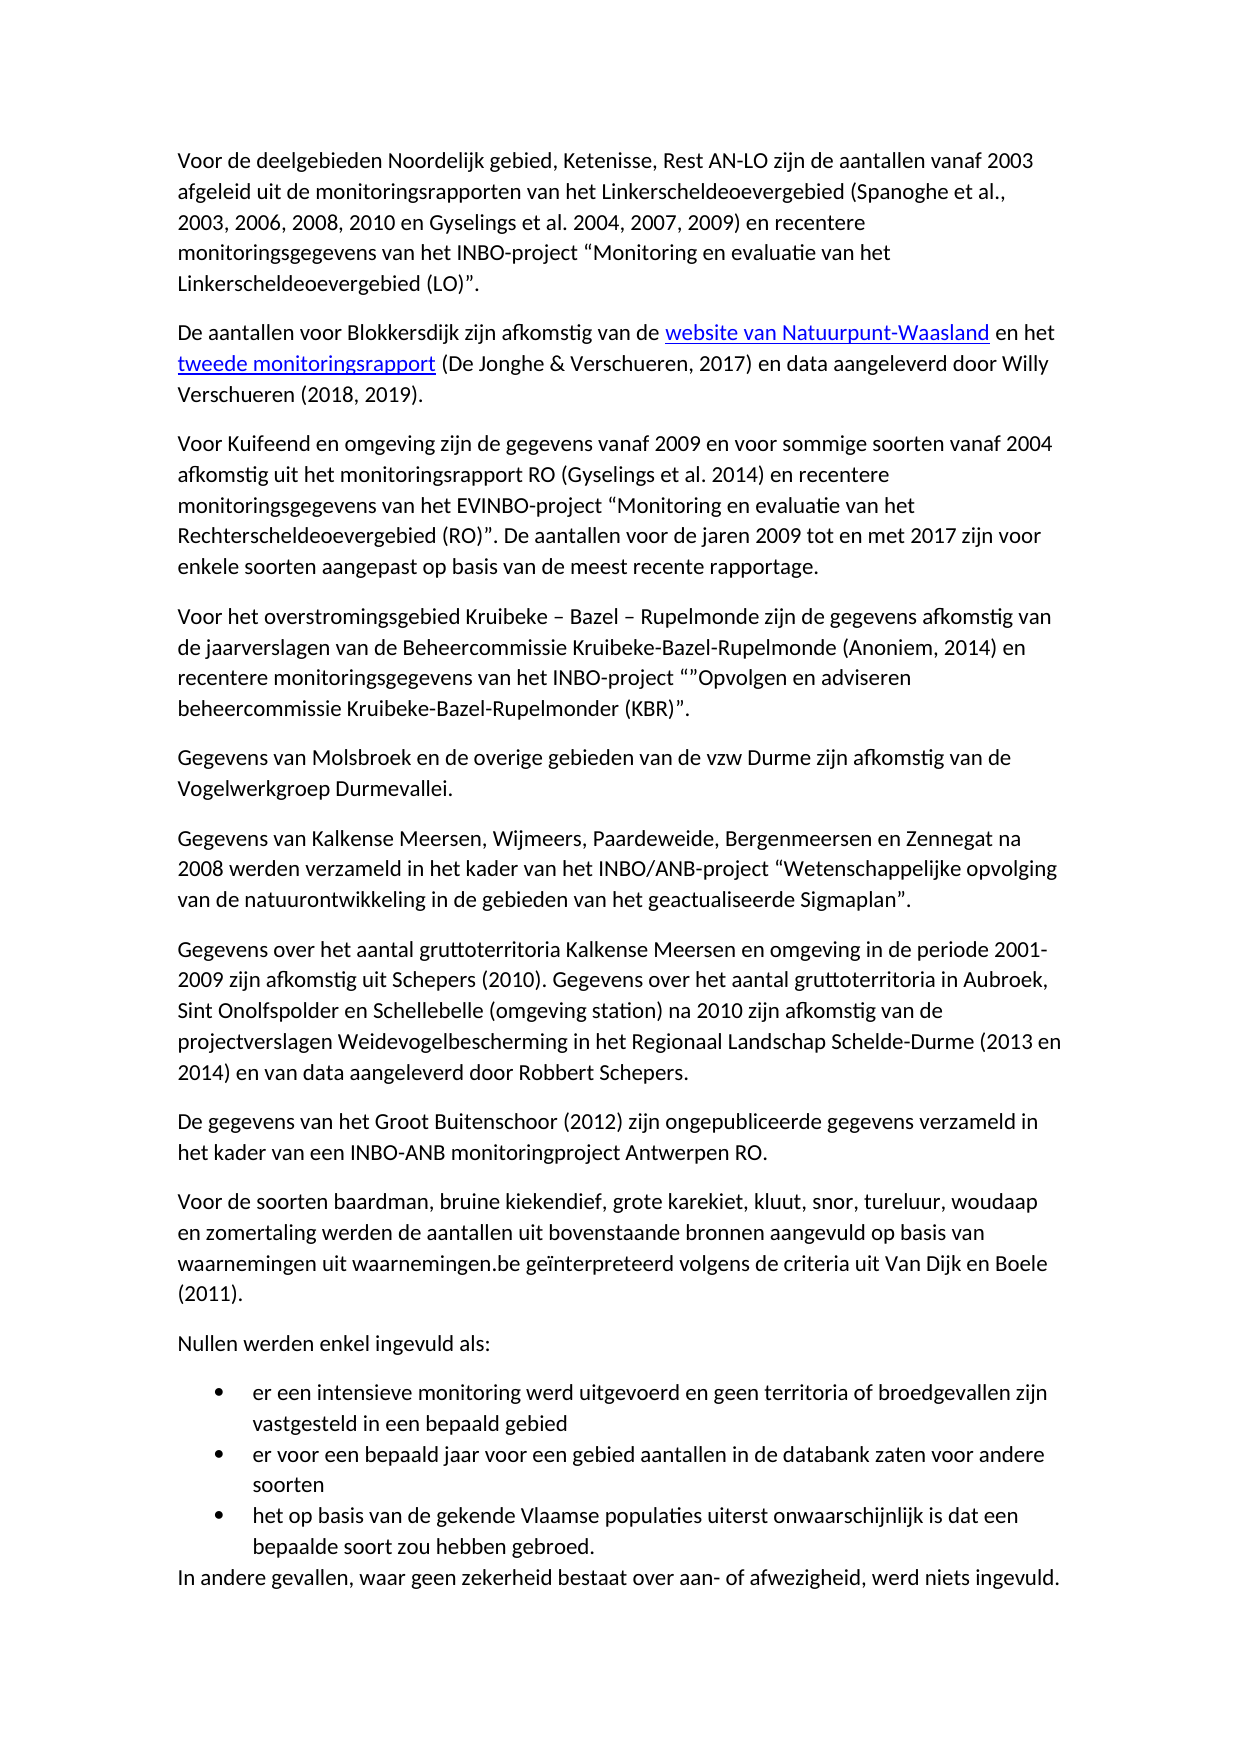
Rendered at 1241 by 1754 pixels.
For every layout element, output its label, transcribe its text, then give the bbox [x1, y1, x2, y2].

text In andere gevallen, waar geen zekerheid bestaat over aan- of afwezigheid, werd niets ingevuld. [177, 1563, 1063, 1591]
text Voor de deelgebieden Noordelijk gebied, Ketenisse, Rest AN-LO zijn de aantallen vanaf 2003 afgeleid uit de monitoringsrapporten van het Linkerscheldeoevergebied (Spanoghe et al., 2003, 2006, 2008, 2010 en Gyselings et al. 2004, 2007, 2009) en recentere monitoringsgegevens van het INBO-project “Monitoring en evaluatie van het Linkerscheldeoevergebied (LO)”. [177, 146, 1063, 297]
text Gegevens van Kalkense Meersen, Wijmeers, Paardeweide, Bergenmeersen en Zennegat na 2008 werden verzameld in het kader van het INBO/ANB-project “Wetenschappelijke opvolging van de natuurontwikkeling in de gebieden van het geactualiseerde Sigmaplan”. [177, 824, 1063, 913]
text Voor het overstromingsgebied Kruibeke – Bazel – Rupelmonde zijn de gegevens afkomstig van de jaarverslagen van de Beheercommissie Kruibeke-Bazel-Rupelmonde (Anoniem, 2014) en recentere monitoringsgegevens van het INBO-project “”Opvolgen en adviseren beheercommissie Kruibeke-Bazel-Rupelmonder (KBR)”. [177, 602, 1063, 722]
list het op basis van de gekende Vlaamse populaties uiterst onwaarschijnlijk is dat een bepaalde soort zou hebben gebroed. [215, 1501, 1063, 1560]
text Gegevens van Molsbroek en de overige gebieden van de vzw Durme zijn afkomstig van de Vogelwerkgroep Durmevallei. [177, 743, 1063, 802]
text De aantallen voor Blokkersdijk zijn afkomstig van de website van Natuurpunt-Waasland en het tweede monitoringsrapport (De Jonghe & Verschueren, 2017) en data aangeleverd door Willy Verschueren (2018, 2019). [177, 318, 1063, 408]
list er een intensieve monitoring werd uitgevoerd en geen territoria of broedgevallen zijn vastgesteld in een bepaald gebied [215, 1378, 1063, 1437]
text Voor Kuifeend en omgeving zijn de gegevens vanaf 2009 en voor sommige soorten vanaf 2004 afkomstig uit het monitoringsrapport RO (Gyselings et al. 2014) en recentere monitoringsgegevens van het EVINBO-project “Monitoring en evaluatie van het Rechterscheldeoevergebied (RO)”. De aantallen voor de jaren 2009 tot en met 2017 zijn voor enkele soorten aangepast op basis van de meest recente rapportage. [177, 429, 1063, 580]
text Gegevens over het aantal gruttoterritoria Kalkense Meersen en omgeving in de periode 2001-2009 zijn afkomstig uit Schepers (2010). Gegevens over het aantal gruttoterritoria in Aubroek, Sint Onolfspolder en Schellebelle (omgeving station) na 2010 zijn afkomstig van de projectverslagen Weidevogelbescherming in het Regionaal Landschap Schelde-Durme (2013 en 2014) en van data aangeleverd door Robbert Schepers. [177, 935, 1063, 1086]
text Voor de soorten baardman, bruine kiekendief, grote karekiet, kluut, snor, tureluur, woudaap en zomertaling werden de aantallen uit bovenstaande bronnen aangevuld op basis van waarnemingen uit waarnemingen.be geïnterpreteerd volgens de criteria uit Van Dijk en Boele (2011). [177, 1187, 1063, 1307]
text Nullen werden enkel ingevuld als: [177, 1329, 1063, 1357]
list er voor een bepaald jaar voor een gebied aantallen in de databank zaten voor andere soorten [215, 1440, 1063, 1499]
text De gegevens van het Groot Buitenschoor (2012) zijn ongepubliceerde gegevens verzameld in het kader van een INBO-ANB monitoringproject Antwerpen RO. [177, 1107, 1063, 1166]
